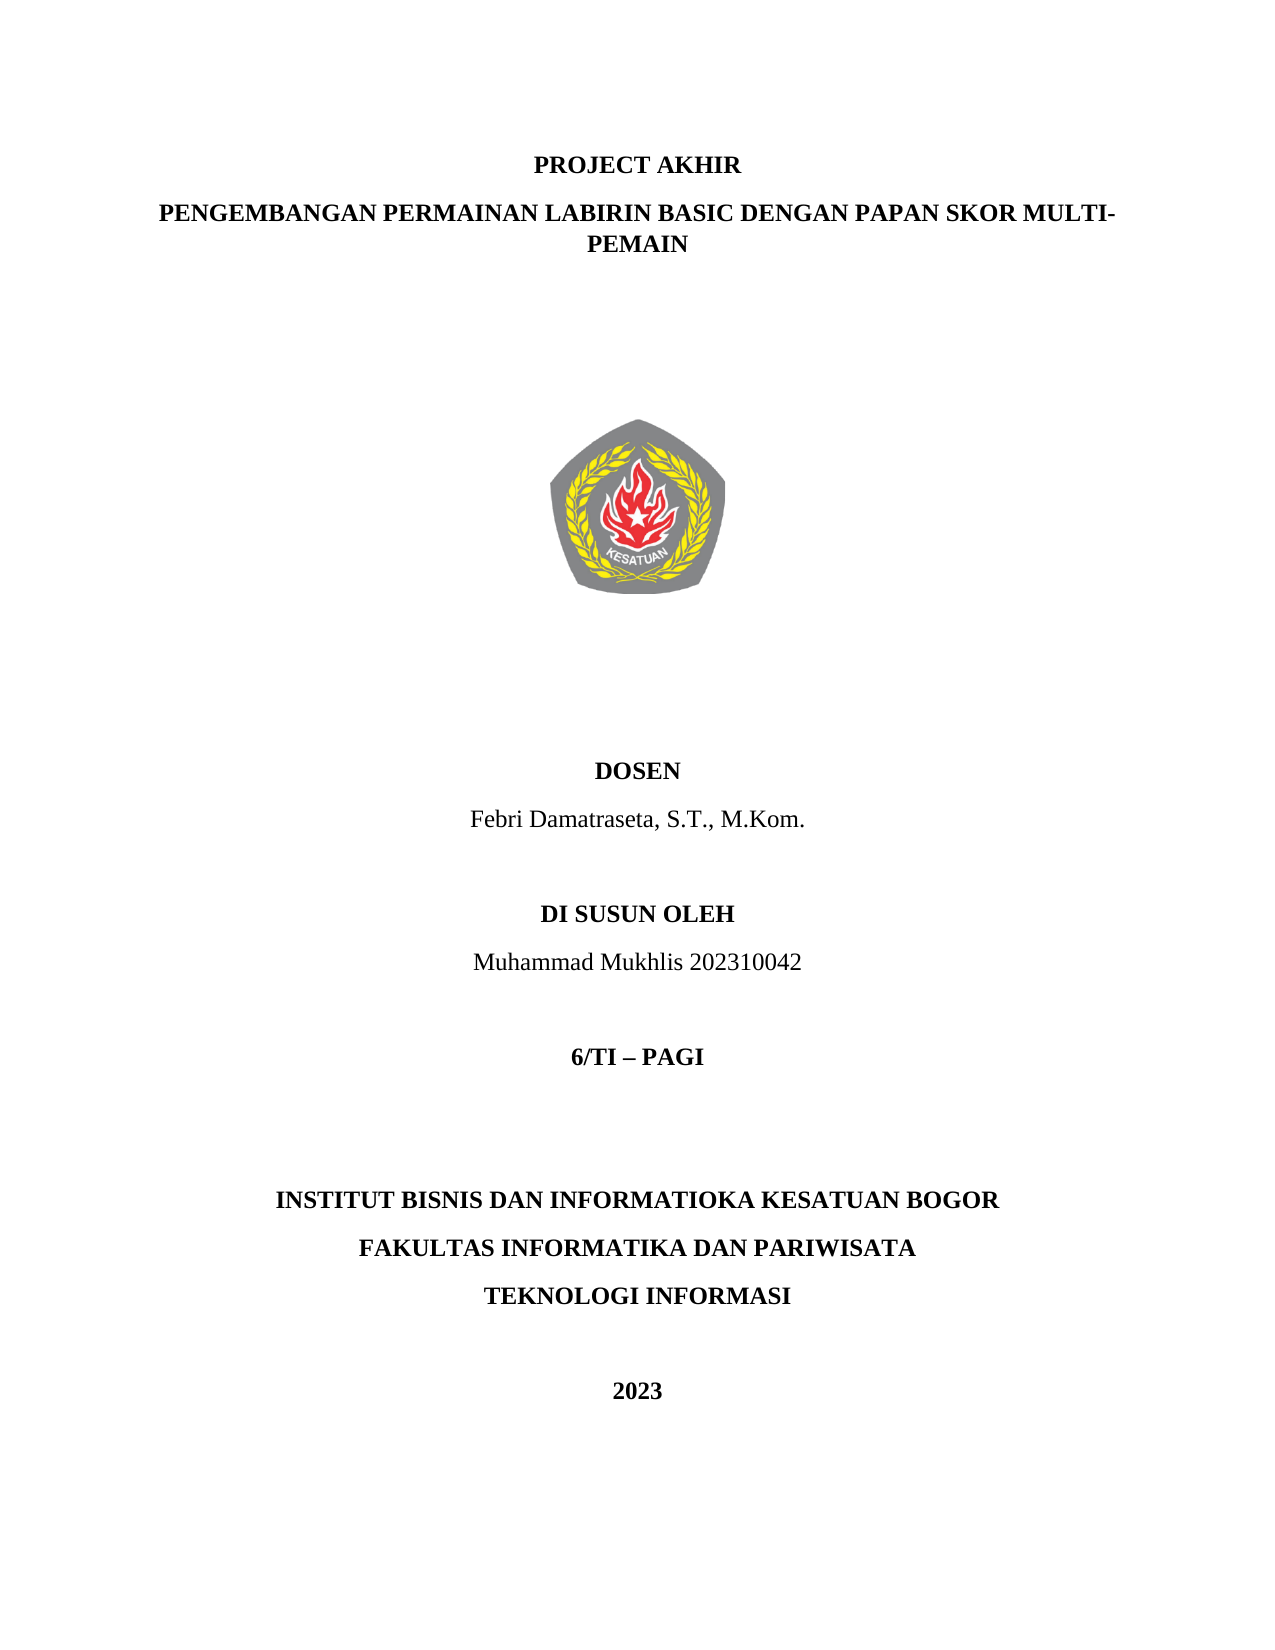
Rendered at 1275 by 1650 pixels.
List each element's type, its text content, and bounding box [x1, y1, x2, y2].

text 2023 [150, 1376, 1125, 1405]
text INSTITUT BISNIS DAN INFORMATIOKA KESATUAN BOGOR [150, 1185, 1125, 1214]
text TEKNOLOGI INFORMASI [150, 1281, 1125, 1309]
text PROJECT AKHIR [150, 150, 1125, 179]
text Muhammad Mukhlis 202310042 [150, 947, 1125, 976]
text DI SUSUN OLEH [150, 899, 1125, 928]
picture [550, 419, 725, 594]
text FAKULTAS INFORMATIKA DAN PARIWISATA [150, 1233, 1125, 1262]
text Febri Damatraseta, S.T., M.Kom. [150, 804, 1125, 832]
text PENGEMBANGAN PERMAINAN LABIRIN BASIC DENGAN PAPAN SKOR MULTI-PEMAIN [150, 198, 1125, 257]
text DOSEN [150, 756, 1125, 785]
text 6/TI – PAGI [150, 1042, 1125, 1071]
